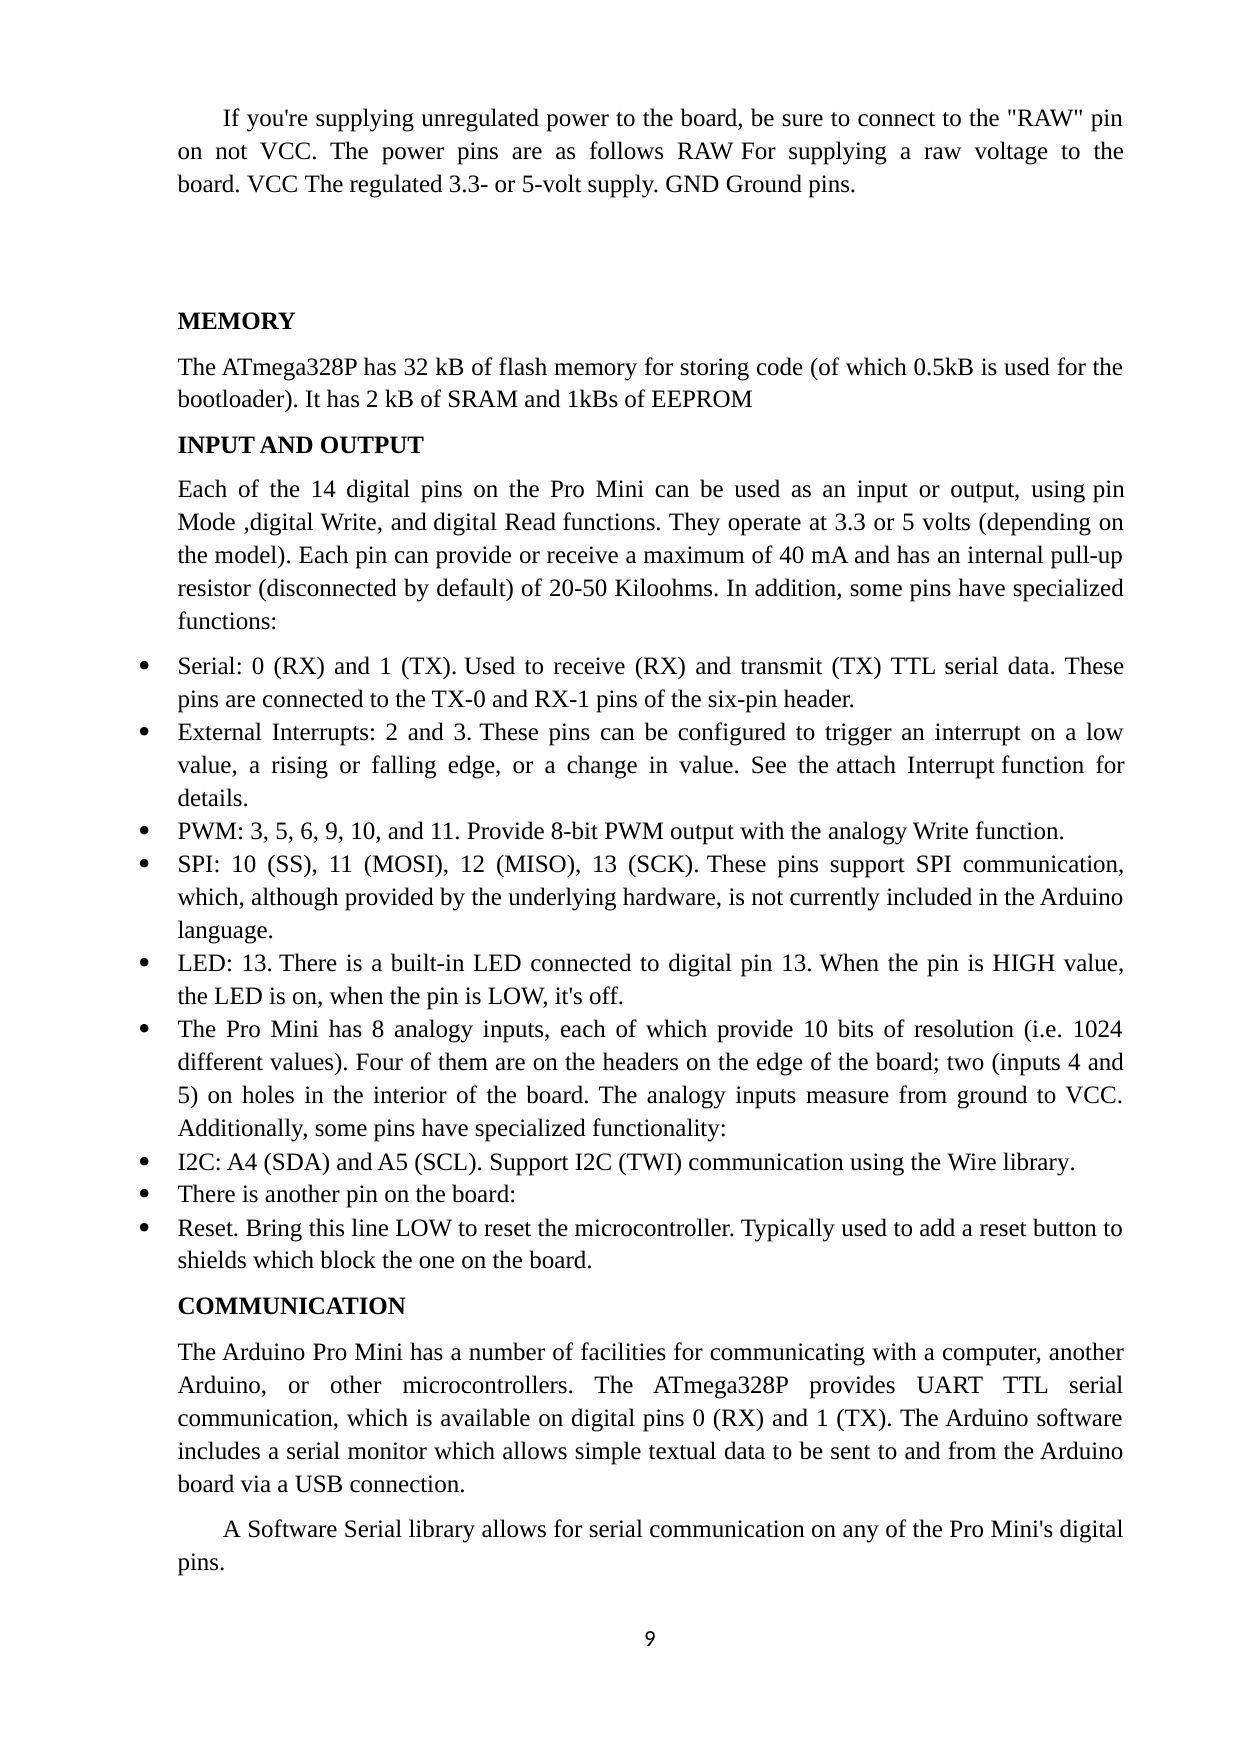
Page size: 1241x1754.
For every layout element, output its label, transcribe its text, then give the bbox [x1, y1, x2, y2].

list PWM: 3, 5, 6, 9, 10, and 11. Provide 8-bit PWM output with the analogy Write function. [140, 816, 1124, 845]
text Each of the 14 digital pins on the Pro Mini can be used as an input or output, using pin Mode ,digital Write, and digital Read functions. They operate at 3.3 or 5 volts (depending on the model). Each pin can provide or receive a maximum of 40 mA and has an internal pull-up resistor (disconnected by default) of 20-50 Kiloohms. In addition, some pins have specialized functions: [177, 474, 1124, 634]
list I2C: A4 (SDA) and A5 (SCL). Support I2C (TWI) communication using the Wire library. [140, 1147, 1124, 1175]
text If you're supplying unregulated power to the board, be sure to connect to the "RAW" pin on not VCC. The power pins are as follows RAW For supplying a raw voltage to the board. VCC The regulated 3.3- or 5-volt supply. GND Ground pins. [177, 103, 1124, 198]
list Serial: 0 (RX) and 1 (TX). Used to receive (RX) and transmit (TX) TTL serial data. These pins are connected to the TX-0 and RX-1 pins of the six-pin header. [140, 651, 1124, 713]
list SPI: 10 (SS), 11 (MOSI), 12 (MISO), 13 (SCK). These pins support SPI communication, which, although provided by the underlying hardware, is not currently included in the Arduino language. [140, 849, 1124, 944]
list Reset. Bring this line LOW to reset the microcontroller. Typically used to add a reset button to shields which block the one on the board. [140, 1213, 1124, 1274]
text A Software Serial library allows for serial communication on any of the Pro Mini's digital pins. [177, 1514, 1124, 1576]
text The Arduino Pro Mini has a number of facilities for communicating with a computer, another Arduino, or other microcontrollers. The ATmega328P provides UART TTL serial communication, which is available on digital pins 0 (RX) and 1 (TX). The Arduino software includes a serial monitor which allows simple textual data to be sent to and from the Arduino board via a USB connection. [177, 1337, 1124, 1497]
list There is another pin on the board: [140, 1179, 1124, 1208]
list External Interrupts: 2 and 3. These pins can be configured to trigger an interrupt on a low value, a rising or falling edge, or a change in value. See the attach Interrupt function for details. [140, 717, 1124, 812]
text MEMORY [177, 306, 1124, 335]
text INPUT AND OUTPUT [177, 430, 1124, 459]
text COMMUNICATION [177, 1291, 1124, 1320]
list The Pro Mini has 8 analogy inputs, each of which provide 10 bits of resolution (i.e. 1024 different values). Four of them are on the headers on the edge of the board; two (inputs 4 and 5) on holes in the interior of the board. The analogy inputs measure from ground to VCC. Additionally, some pins have specialized functionality: [140, 1014, 1124, 1142]
text The ATmega328P has 32 kB of flash memory for storing code (of which 0.5kB is used for the bootloader). It has 2 kB of SRAM and 1kBs of EEPROM [177, 352, 1124, 413]
list LED: 13. There is a built-in LED connected to digital pin 13. When the pin is HIGH value, the LED is on, when the pin is LOW, it's off. [140, 948, 1124, 1010]
